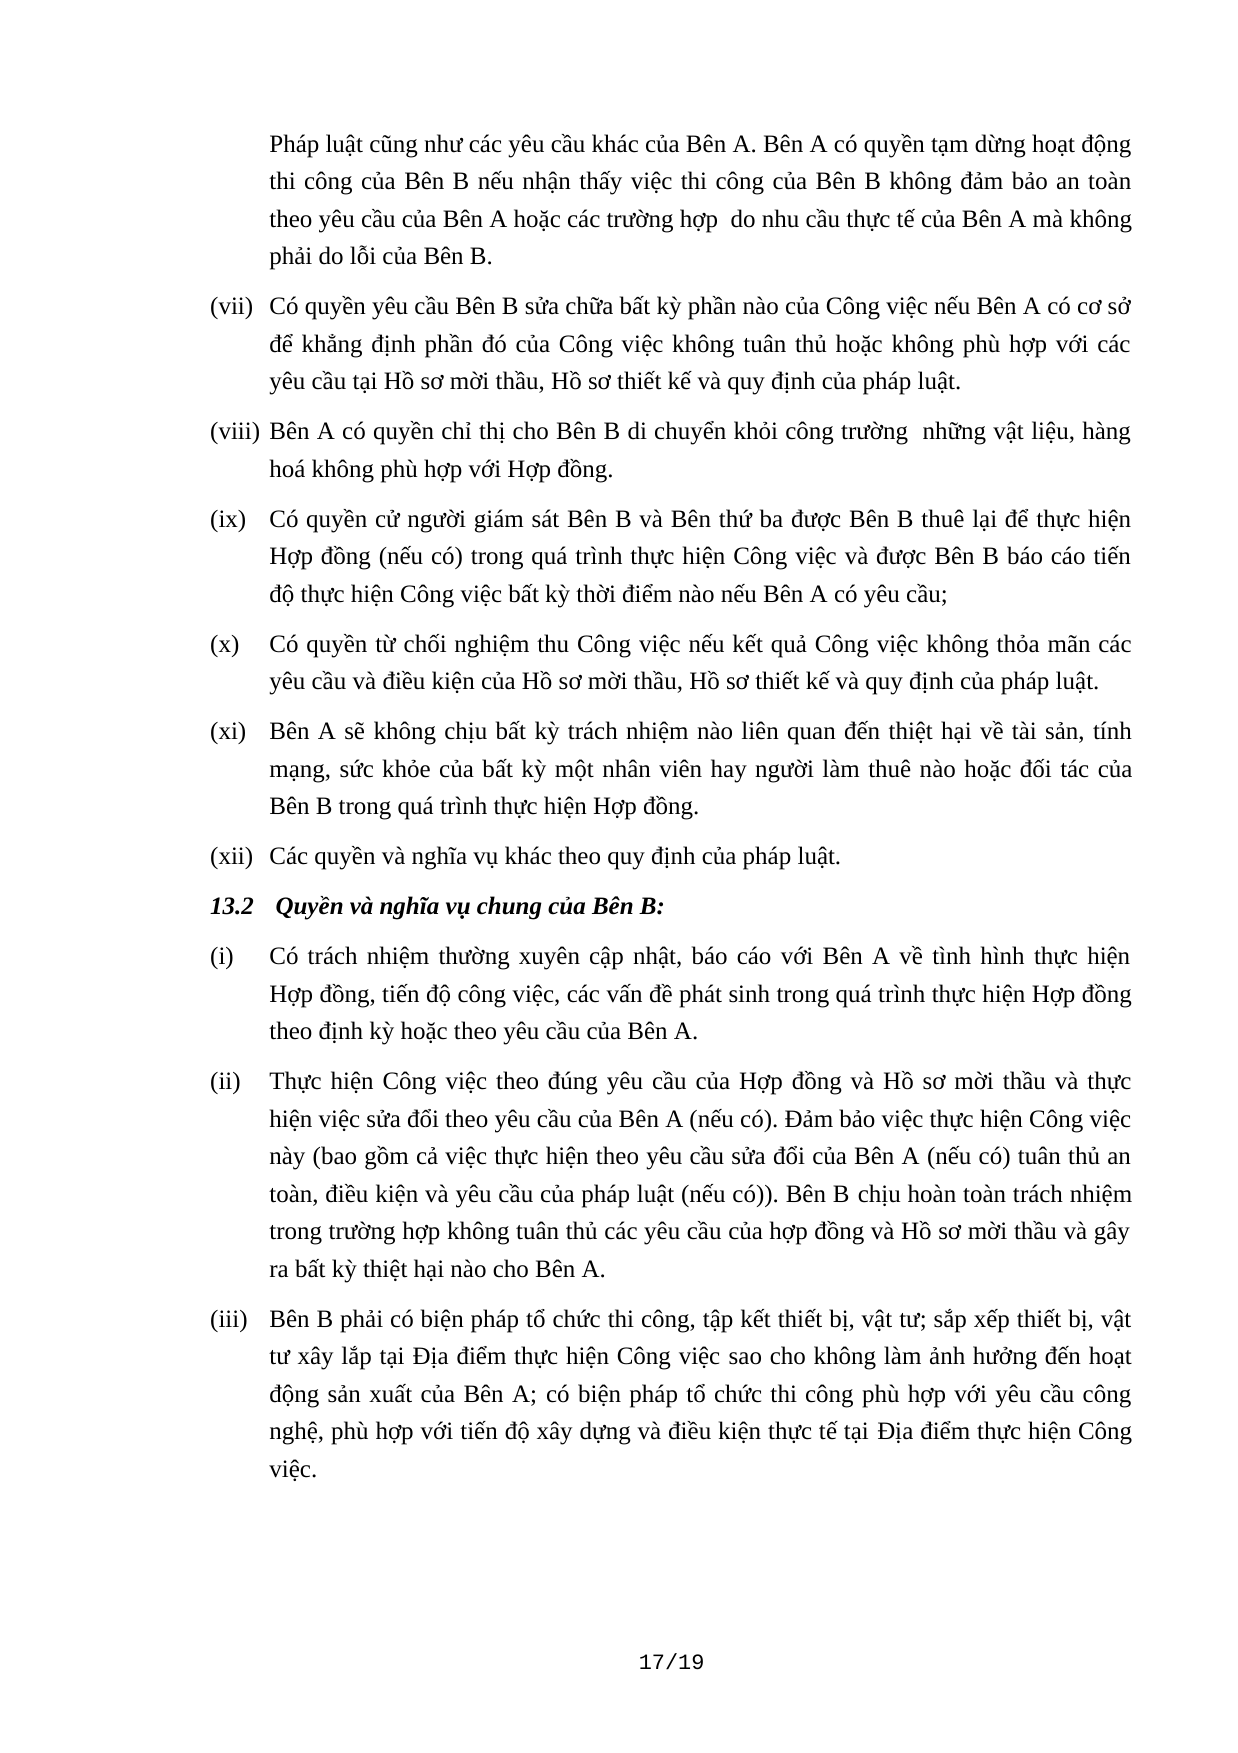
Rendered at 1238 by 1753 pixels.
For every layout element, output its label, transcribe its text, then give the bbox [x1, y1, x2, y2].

list Quyền và nghĩa vụ chung của Bên B: [210, 882, 1132, 920]
list Bên A sẽ không chịu bất kỳ trách nhiệm nào liên quan đến thiệt hại về tài sản, tính mạng, sức khỏe của bất kỳ một nhân viên hay người làm thuê nào hoặc đối tác của Bên B trong quá trình thực hiện Hợp đồng. [210, 707, 1132, 820]
list Các quyền và nghĩa vụ khác theo quy định của pháp luật. [210, 832, 1132, 870]
list Thực hiện Công việc theo đúng yêu cầu của Hợp đồng và Hồ sơ mời thầu và thực hiện việc sửa đổi theo yêu cầu của Bên A (nếu có). Đảm bảo việc thực hiện Công việc này (bao gồm cả việc thực hiện theo yêu cầu sửa đổi của Bên A (nếu có) tuân thủ an toàn, điều kiện và yêu cầu của pháp luật (nếu có)). Bên B chịu hoàn toàn trách nhiệm trong trường hợp không tuân thủ các yêu cầu của hợp đồng và Hồ sơ mời thầu và gây ra bất kỳ thiệt hại nào cho Bên A. [210, 1057, 1132, 1282]
list Có quyền cử người giám sát Bên B và Bên thứ ba được Bên B thuê lại để thực hiện Hợp đồng (nếu có) trong quá trình thực hiện Công việc và được Bên B báo cáo tiến độ thực hiện Công việc bất kỳ thời điểm nào nếu Bên A có yêu cầu; [210, 495, 1132, 607]
list Có trách nhiệm thường xuyên cập nhật, báo cáo với Bên A về tình hình thực hiện Hợp đồng, tiến độ công việc, các vấn đề phát sinh trong quá trình thực hiện Hợp đồng theo định kỳ hoặc theo yêu cầu của Bên A. [210, 932, 1132, 1045]
list Có quyền yêu cầu Bên B sửa chữa bất kỳ phần nào của Công việc nếu Bên A có cơ sở để khẳng định phần đó của Công việc không tuân thủ hoặc không phù hợp với các yêu cầu tại Hồ sơ mời thầu, Hồ sơ thiết kế và quy định của pháp luật. [210, 282, 1132, 395]
list Có quyền từ chối nghiệm thu Công việc nếu kết quả Công việc không thỏa mãn các yêu cầu và điều kiện của Hồ sơ mời thầu, Hồ sơ thiết kế và quy định của pháp luật. [210, 620, 1132, 695]
list Bên B phải có biện pháp tổ chức thi công, tập kết thiết bị, vật tư; sắp xếp thiết bị, vật tư xây lắp tại Địa điểm thực hiện Công việc sao cho không làm ảnh hưởng đến hoạt động sản xuất của Bên A; có biện pháp tổ chức thi công phù hợp với yêu cầu công nghệ, phù hợp với tiến độ xây dựng và điều kiện thực tế tại Địa điểm thực hiện Công việc. [210, 1295, 1132, 1482]
list Bên A có quyền chỉ thị cho Bên B di chuyển khỏi công trường những vật liệu, hàng hoá không phù hợp với Hợp đồng. [210, 407, 1132, 482]
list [210, 120, 1132, 270]
